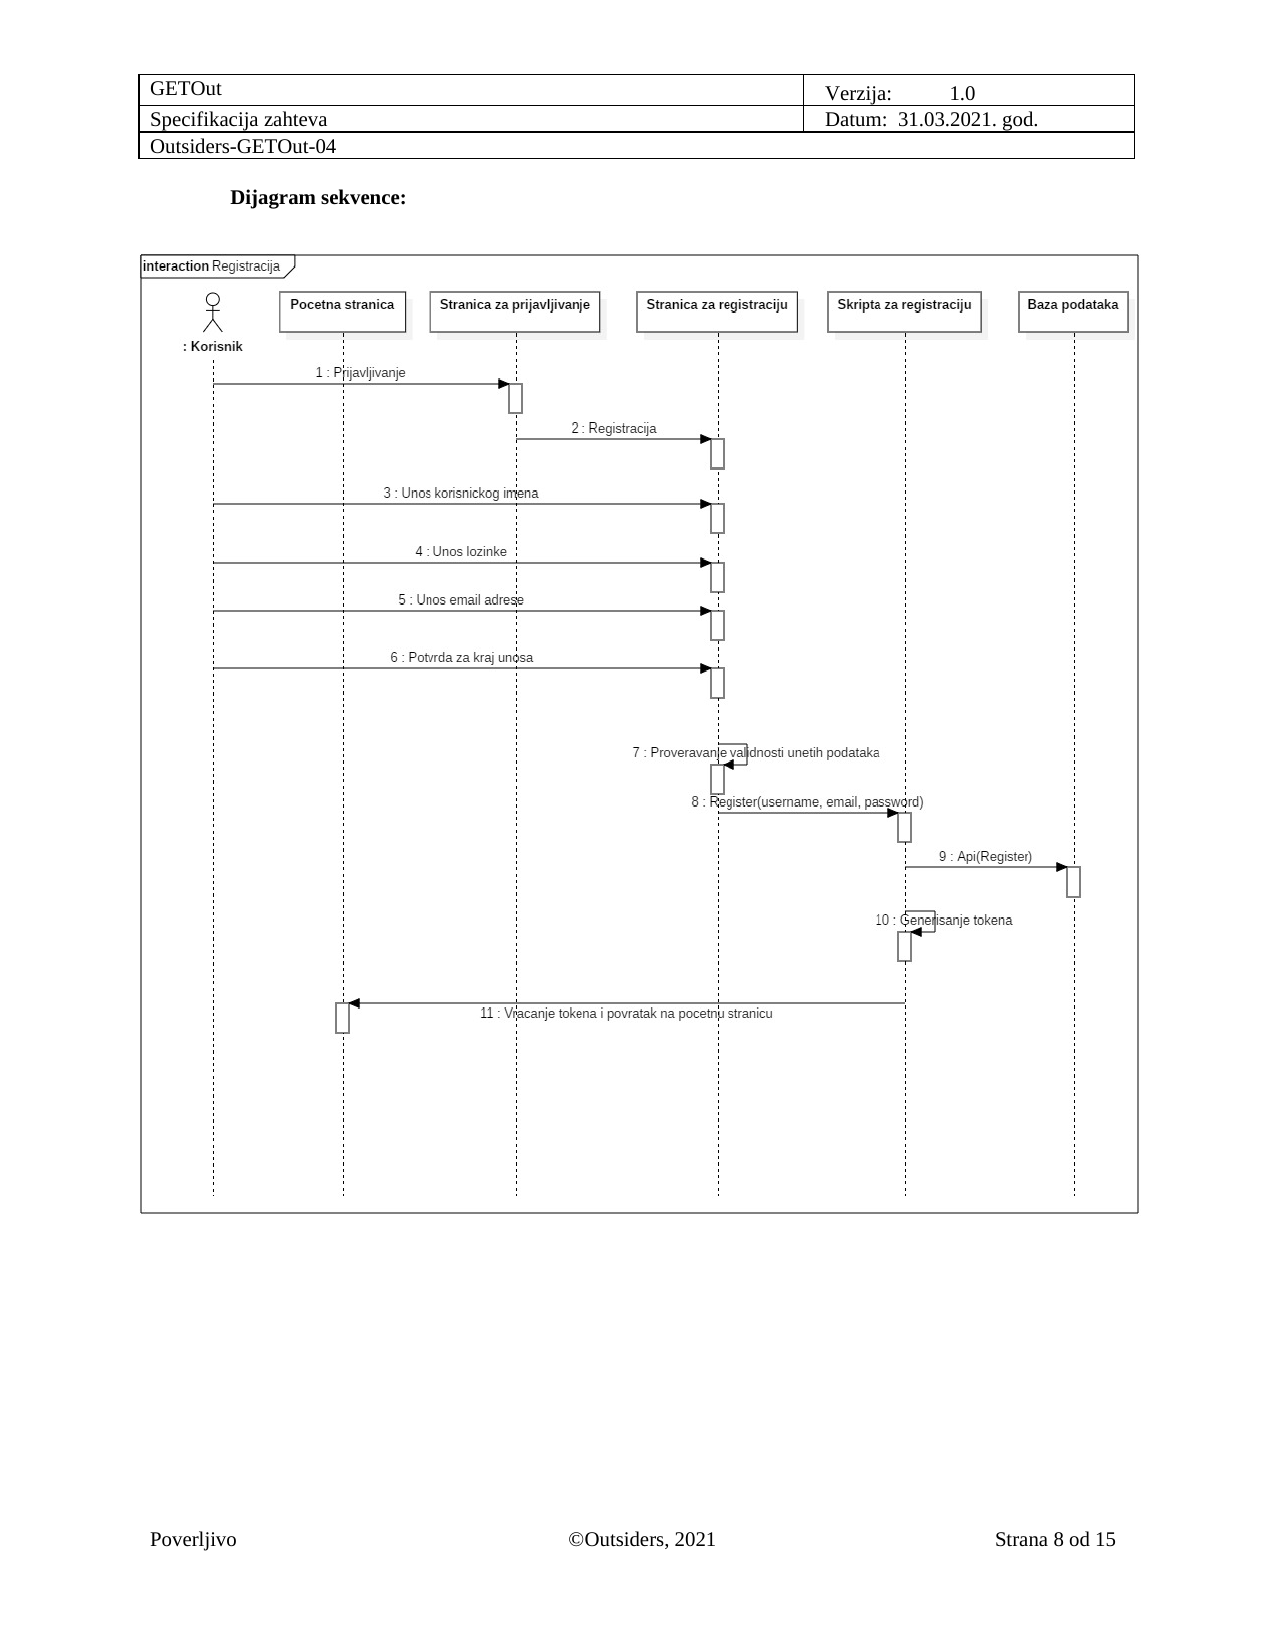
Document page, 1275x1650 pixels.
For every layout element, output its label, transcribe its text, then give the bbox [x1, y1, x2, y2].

text Dijagram sekvence: [150, 184, 1125, 209]
picture [131, 245, 1177, 1255]
